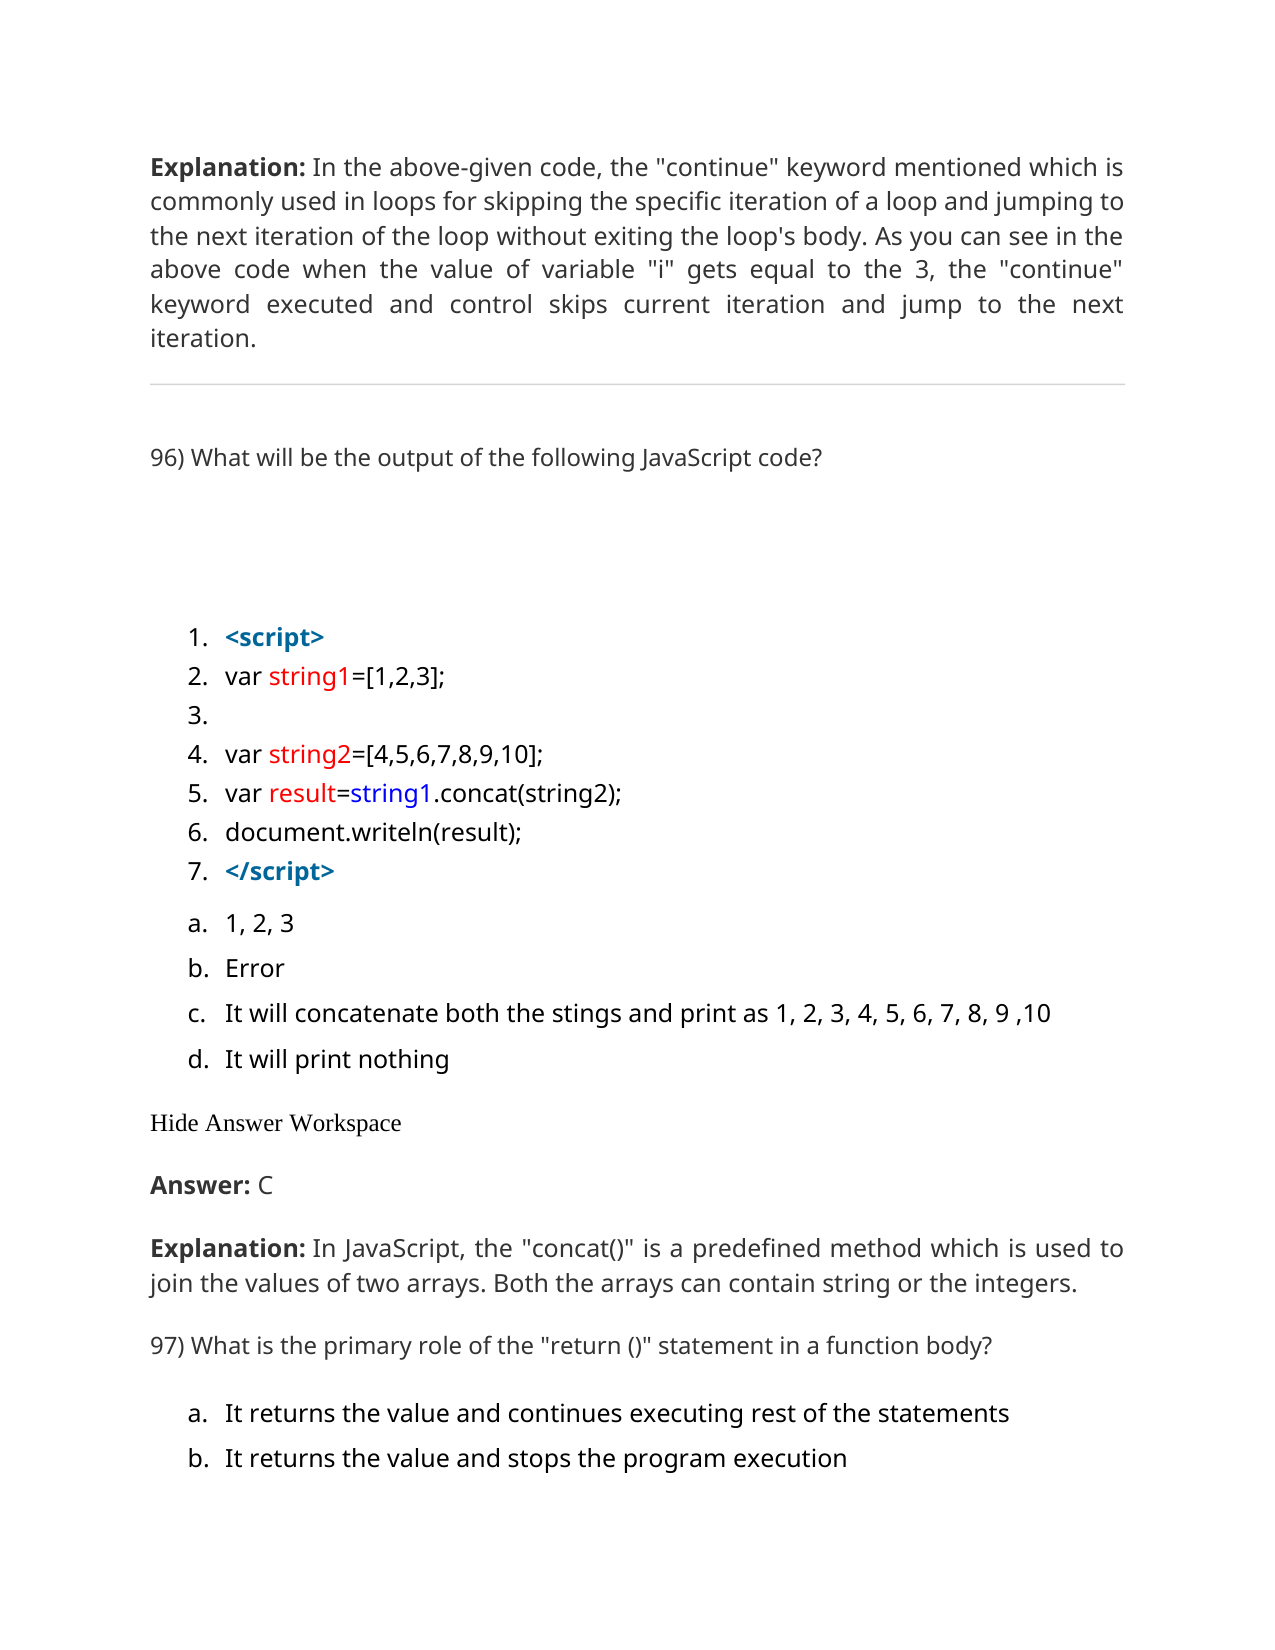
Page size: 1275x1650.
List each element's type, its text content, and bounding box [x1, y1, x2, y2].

text Hide Answer Workspace [150, 1105, 283, 1139]
text 96) What will be the output of the following JavaScript code? [150, 441, 1125, 473]
list </script> [187, 849, 1125, 888]
list 1, 2, 3 [187, 901, 1125, 939]
list It returns the value and stops the program execution [187, 1436, 1125, 1474]
list var string2=[4,5,6,7,8,9,10]; [187, 732, 1125, 771]
list document.writeln(result); [187, 810, 1125, 849]
list It will print nothing [187, 1036, 1125, 1076]
list var result=string1.concat(string2); [187, 771, 1125, 810]
text Explanation: In JavaScript, the "concat()" is a predefined method which is used to join the values of two arrays. Both the arrays can contain string or the integers. [150, 1231, 1125, 1299]
list It will concatenate both the stings and print as 1, 2, 3, 4, 5, 6, 7, 8, 9 ,10 [187, 991, 1125, 1030]
list <script> [187, 614, 1125, 654]
list It returns the value and continues executing rest of the statements [187, 1390, 1125, 1429]
text 97) What is the primary role of the "return ()" statement in a function body? [150, 1328, 1125, 1361]
list Error [187, 946, 1125, 985]
list var string1=[1,2,3]; [187, 654, 1125, 693]
text Explanation: In the above-given code, the "continue" keyword mentioned which is commonly used in loops for skipping the specific iteration of a loop and jumping to the next iteration of the loop without exiting the loop's body. As you can see in the above code when the value of variable "i" gets equal to the 3, the "continue" keyword executed and control skips current iteration and jump to the next iteration. [150, 150, 1125, 354]
text Hide Answer Workspace [289, 1105, 1125, 1139]
text Answer: C [150, 1168, 1125, 1202]
